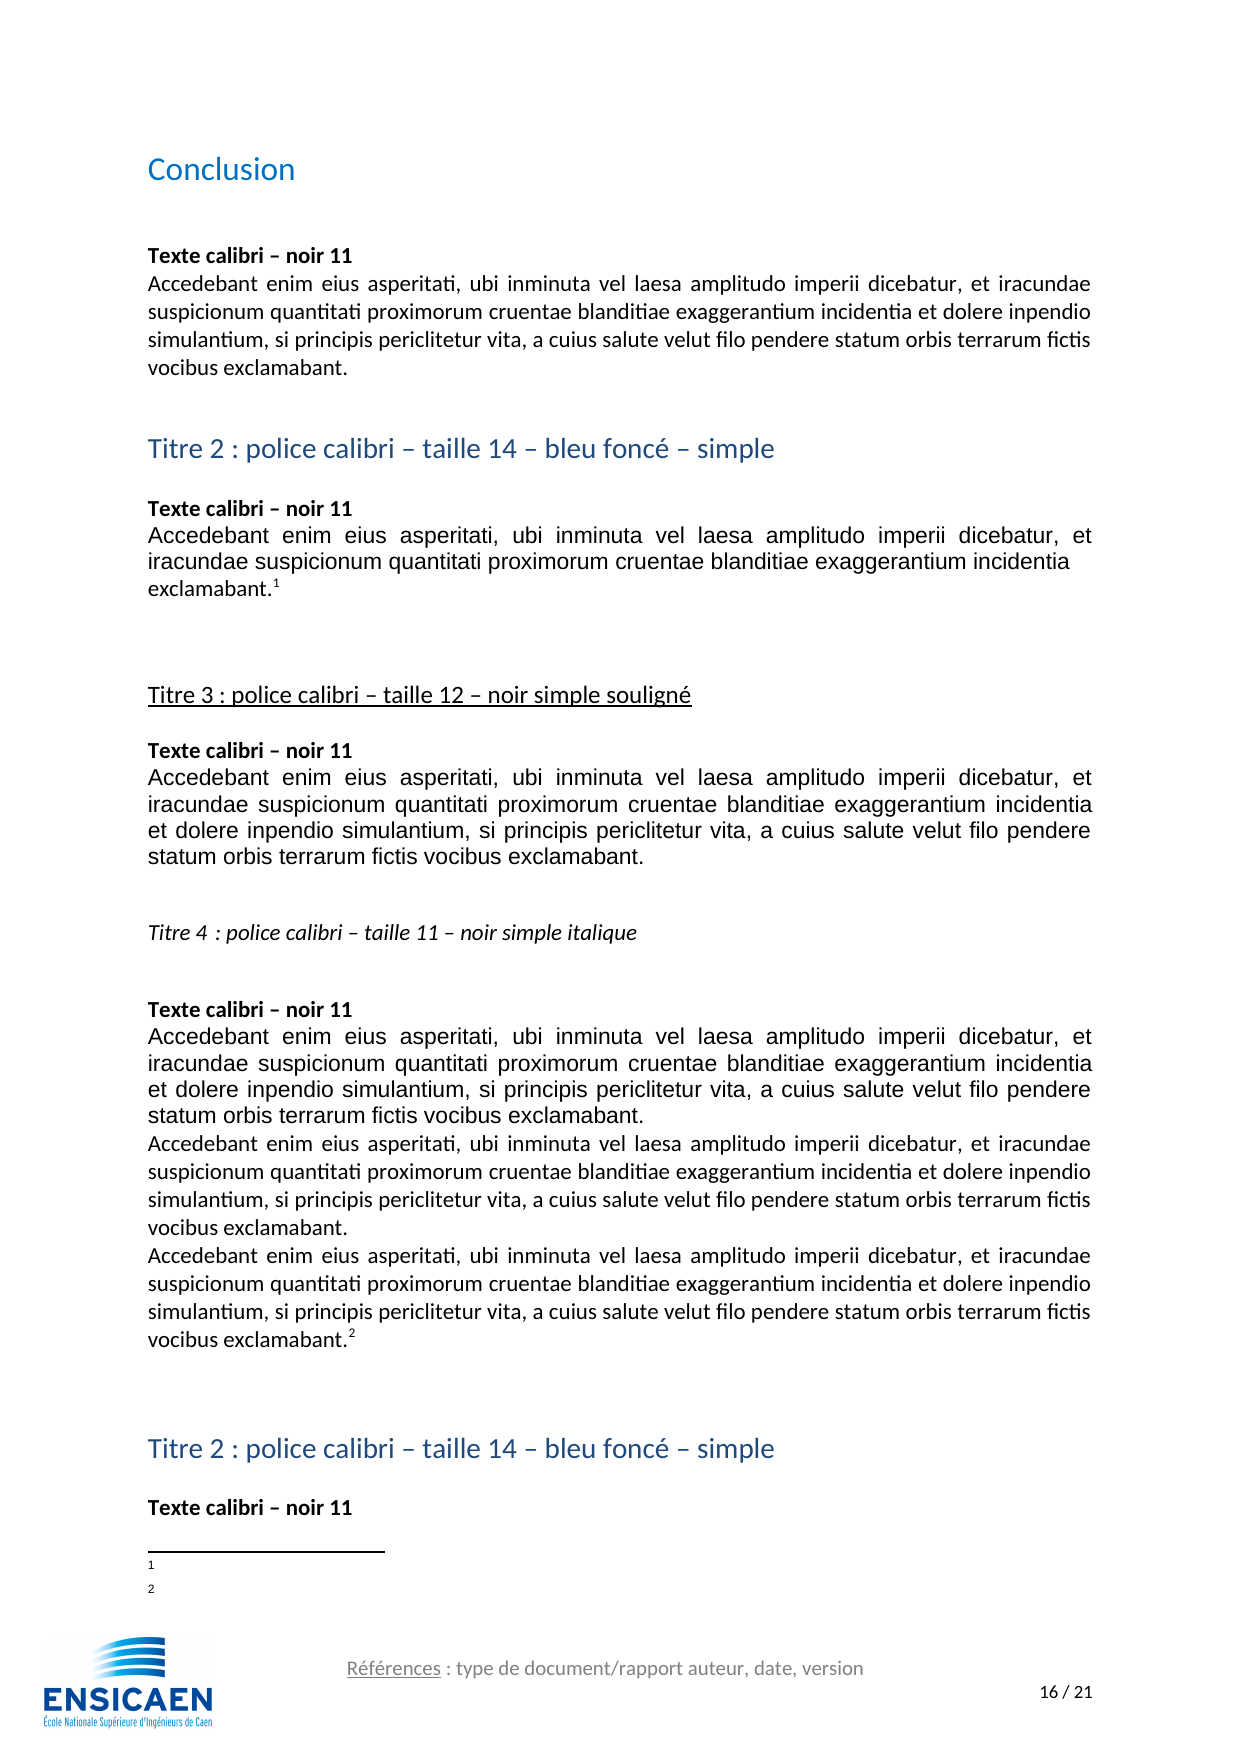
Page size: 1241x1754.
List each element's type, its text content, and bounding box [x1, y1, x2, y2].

subtitle Titre 3 : police calibri – taille 12 – noir simple souligné [148, 679, 1093, 710]
text exclamabant. [148, 574, 1093, 602]
text Texte calibri – noir 11 [148, 241, 1093, 269]
text Texte calibri – noir 11 [148, 736, 1093, 764]
picture [43, 1636, 213, 1731]
subtitle Titre 4 : police calibri – taille 11 – noir simple italique [148, 918, 1093, 946]
text Texte calibri – noir 11 [148, 1493, 1093, 1521]
subtitle Conclusion [148, 148, 1093, 188]
subtitle Titre 2 : police calibri – taille 14 – bleu foncé – simple [148, 1430, 1093, 1465]
text Texte calibri – noir 11 [148, 995, 1093, 1023]
subtitle Titre 2 : police calibri – taille 14 – bleu foncé – simple [148, 430, 1093, 466]
text Texte calibri – noir 11 [148, 494, 1093, 522]
